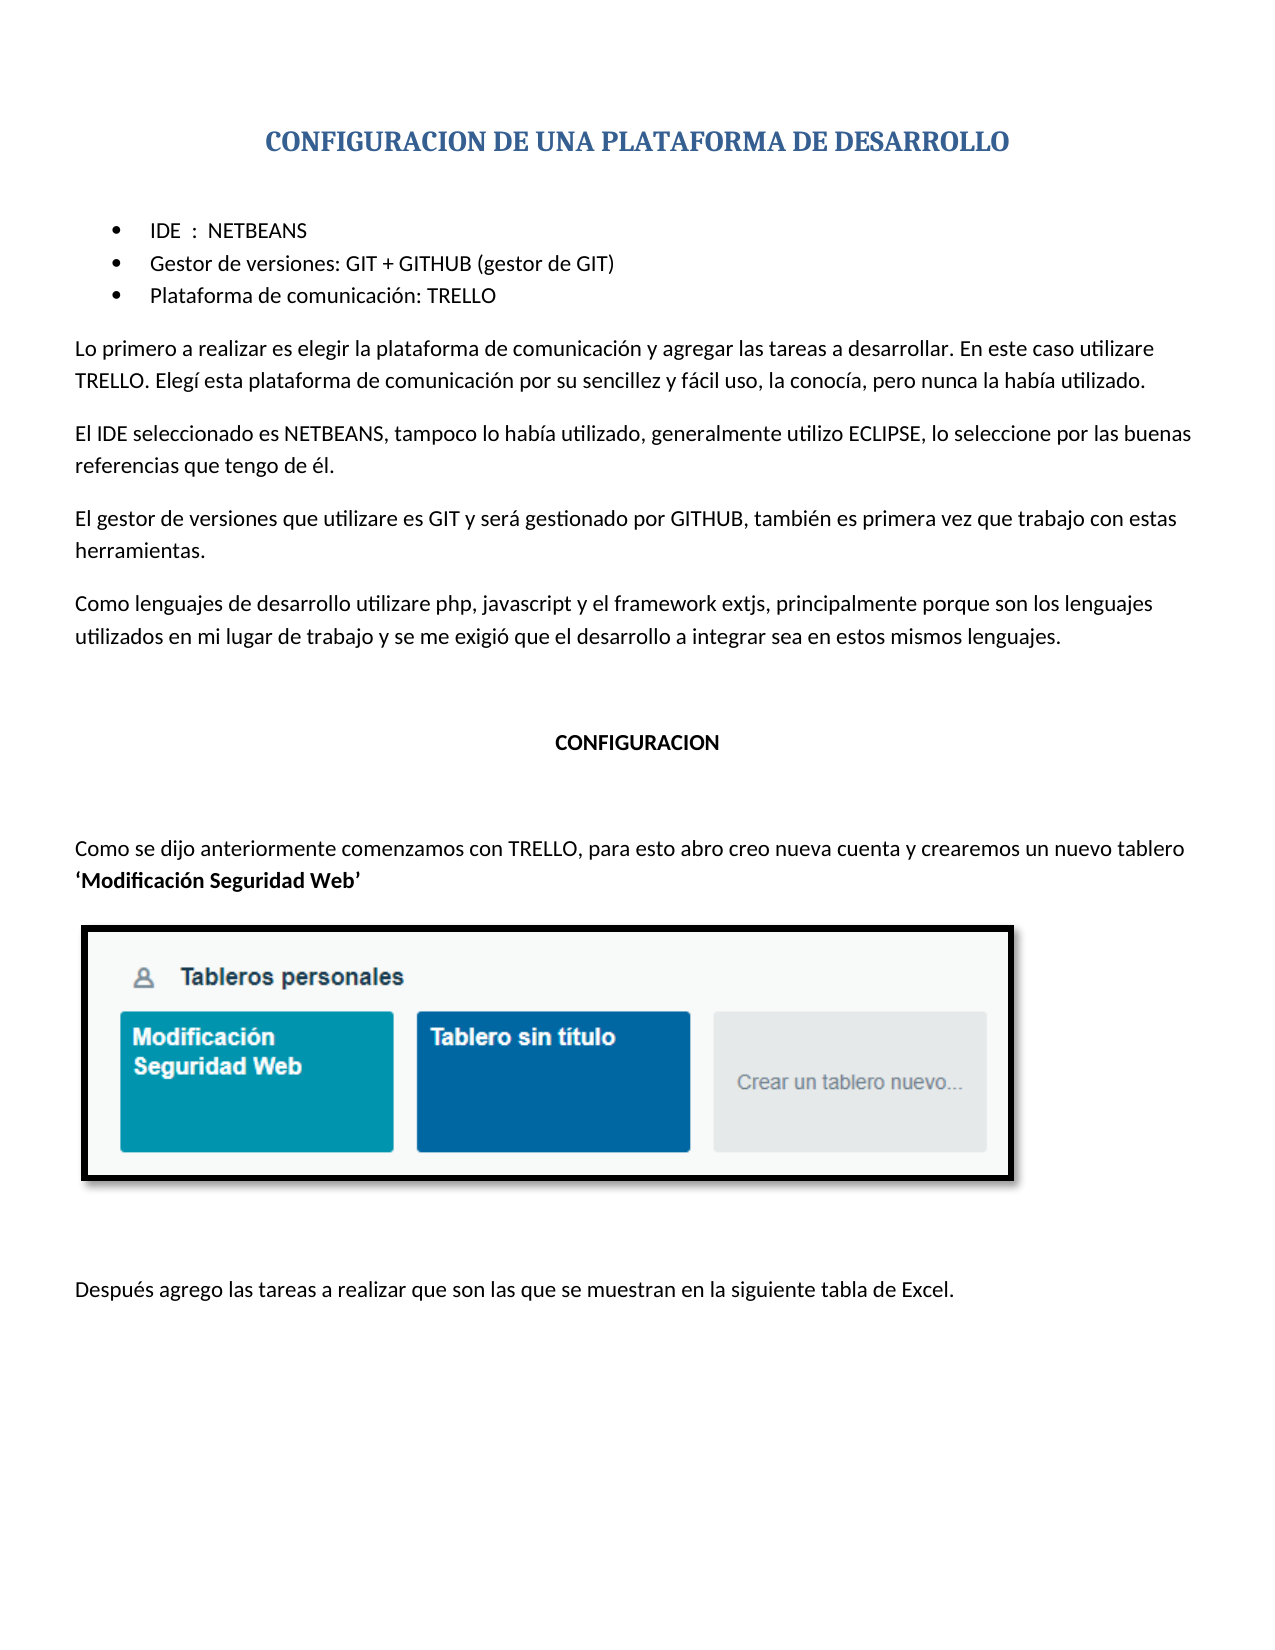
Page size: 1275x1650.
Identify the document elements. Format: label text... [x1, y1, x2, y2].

text CONFIGURACION [75, 728, 1200, 756]
text Lo primero a realizar es elegir la plataforma de comunicación y agregar las tareas a desarrollar. En este caso utilizare TRELLO. Elegí esta plataforma de comunicación por su sencillez y fácil uso, la conocía, pero nunca la había utilizado. [75, 334, 1200, 394]
subtitle CONFIGURACION DE UNA PLATAFORMA DE DESARROLLO [75, 125, 1200, 158]
picture [88, 932, 1008, 1175]
text Después agrego las tareas a realizar que son las que se muestran en la siguiente tabla de Excel. [75, 1275, 1200, 1303]
list Gestor de versiones: GIT + GITHUB (gestor de GIT) [112, 249, 1200, 277]
text El IDE seleccionado es NETBEANS, tampoco lo había utilizado, generalmente utilizo ECLIPSE, lo seleccione por las buenas referencias que tengo de él. [75, 419, 1200, 479]
text Como lenguajes de desarrollo utilizare php, javascript y el framework extjs, principalmente porque son los lenguajes utilizados en mi lugar de trabajo y se me exigió que el desarrollo a integrar sea en estos mismos lenguajes. [75, 589, 1200, 650]
list IDE : NETBEANS [112, 217, 1200, 244]
list Plataforma de comunicación: TRELLO [112, 281, 1200, 309]
text El gestor de versiones que utilizare es GIT y será gestionado por GITHUB, también es primera vez que trabajo con estas herramientas. [75, 504, 1200, 564]
text Como se dijo anteriormente comenzamos con TRELLO, para esto abro creo nueva cuenta y crearemos un nuevo tablero ‘Modificación Seguridad Web’ [75, 834, 1200, 894]
